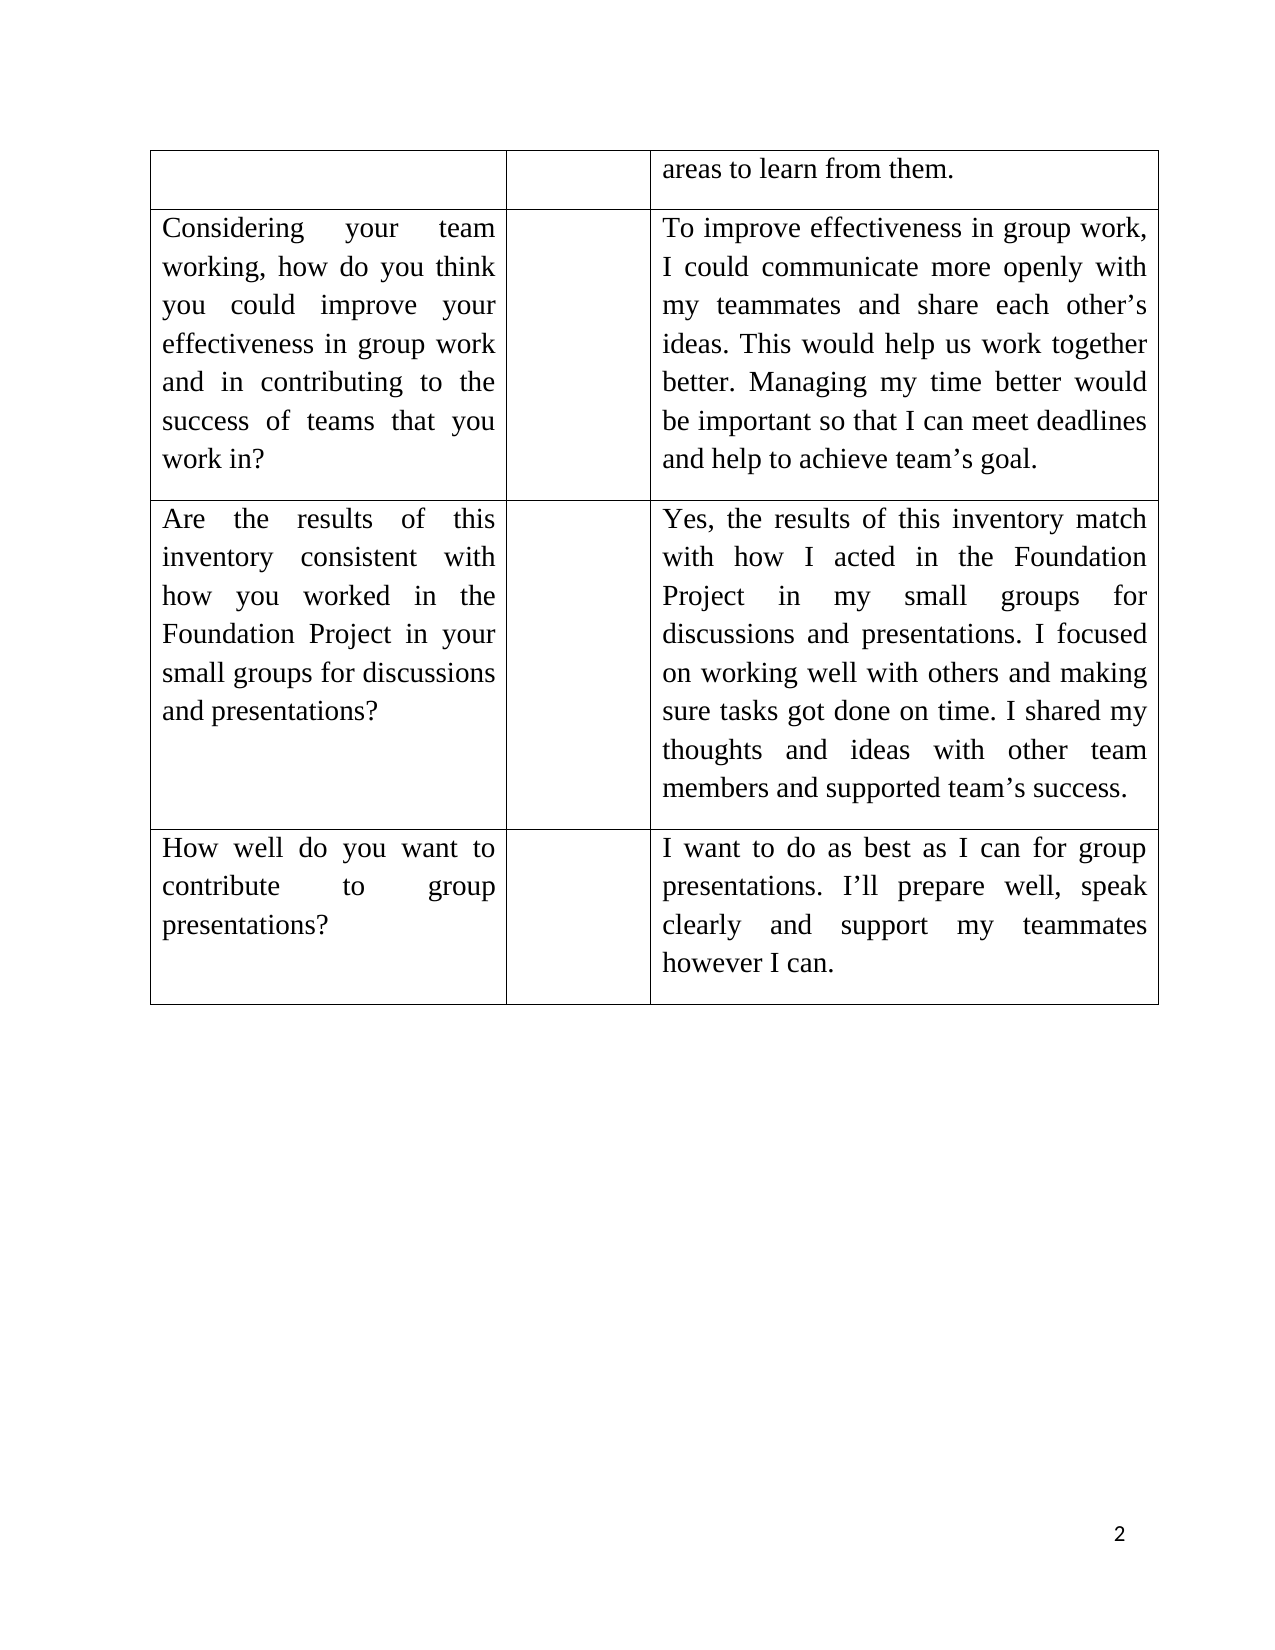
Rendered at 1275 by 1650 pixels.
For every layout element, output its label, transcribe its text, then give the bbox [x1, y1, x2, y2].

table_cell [151, 151, 506, 209]
table_cell [507, 830, 650, 1004]
table_cell Are the results of this inventory consistent with how you worked in the Foundation Project in your small groups for discussions and presentations? [151, 501, 506, 829]
table_cell [507, 210, 650, 500]
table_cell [651, 151, 1158, 209]
table_cell I want to do as best as I can for group presentations. I’ll prepare well, speak clearly and support my teammates however I can. [651, 830, 1158, 1004]
table_cell Yes, the results of this inventory match with how I acted in the Foundation Project in my small groups for discussions and presentations. I focused on working well with others and making sure tasks got done on time. I shared my thoughts and ideas with other team members and supported team’s success. [651, 501, 1158, 829]
table_cell [507, 151, 650, 209]
table_cell How well do you want to contribute to group presentations? [151, 830, 506, 1004]
table_cell To improve effectiveness in group work, I could communicate more openly with my teammates and share each other’s ideas. This would help us work together better. Managing my time better would be important so that I can meet deadlines and help to achieve team’s goal. [651, 210, 1158, 500]
table_cell [507, 501, 650, 829]
table_cell Considering your team working, how do you think you could improve your effectiveness in group work and in contributing to the success of teams that you work in? [151, 210, 506, 500]
